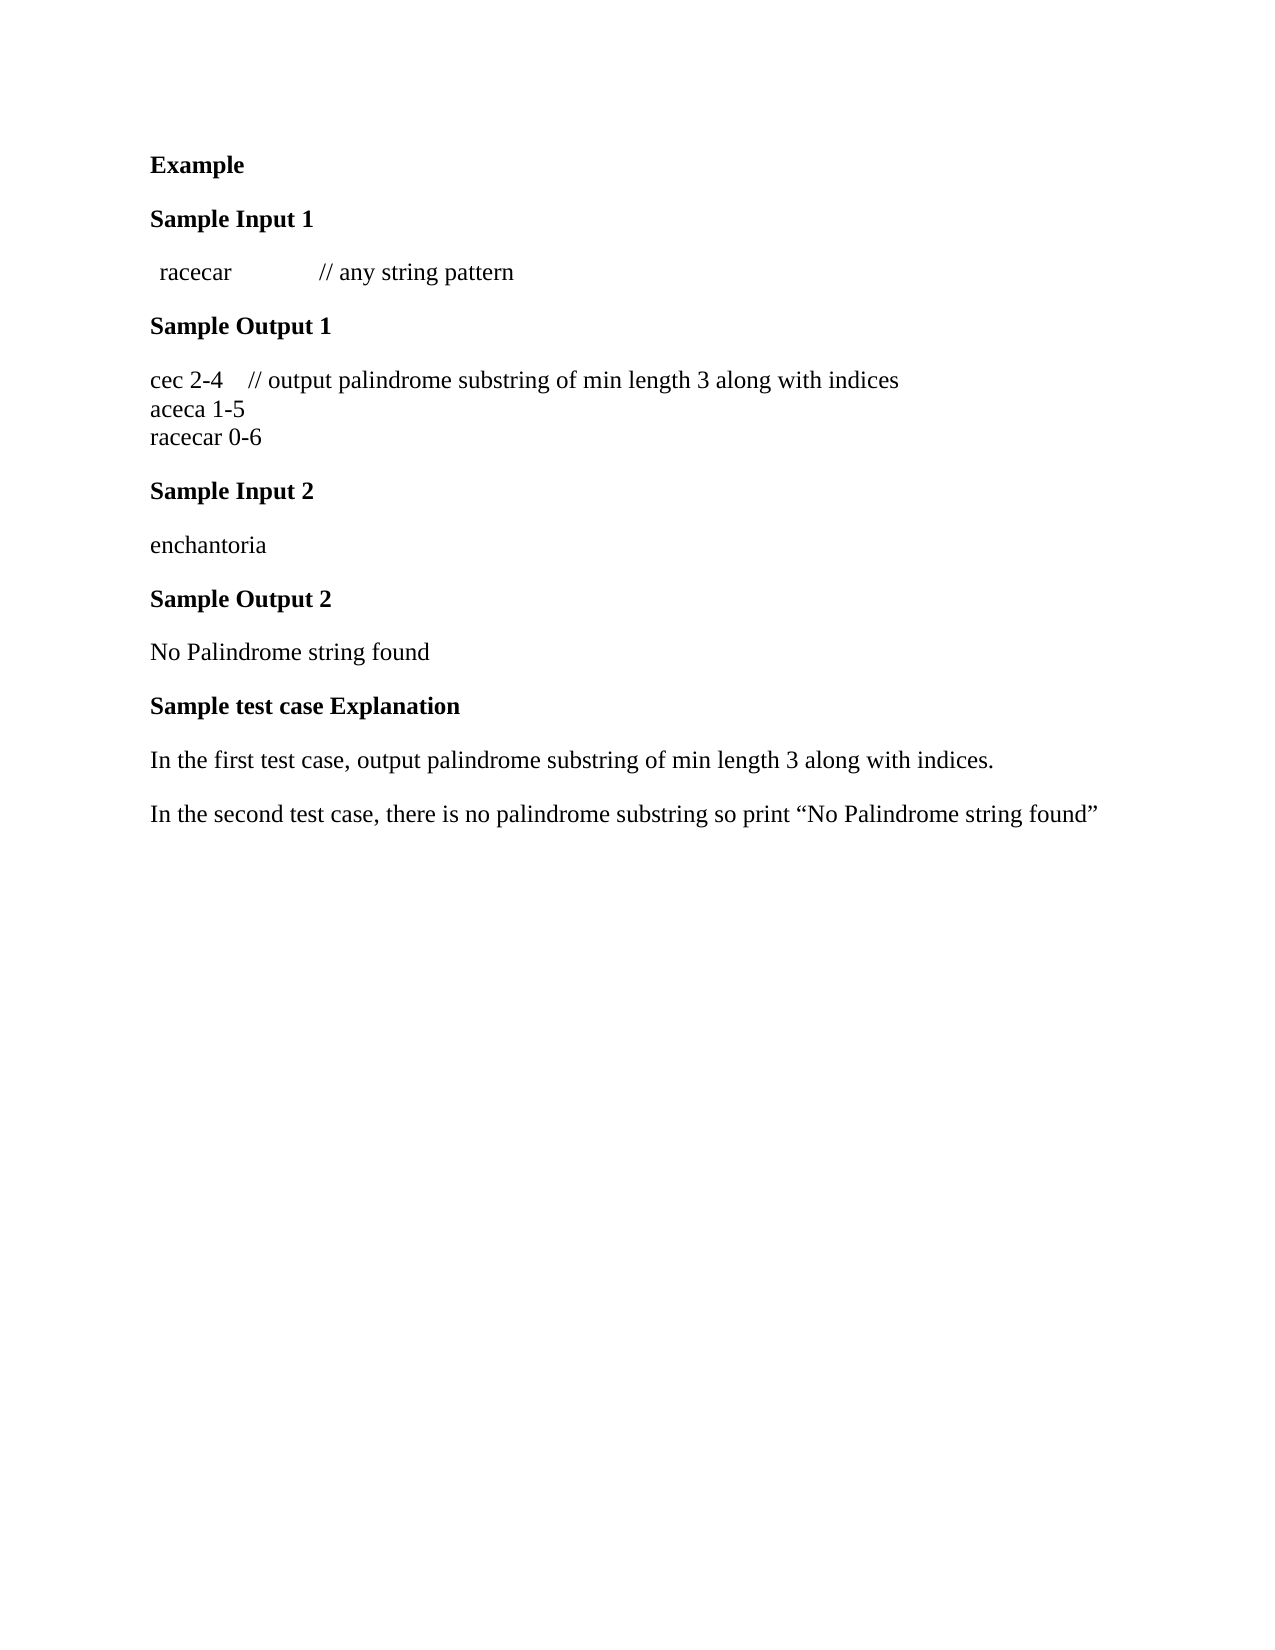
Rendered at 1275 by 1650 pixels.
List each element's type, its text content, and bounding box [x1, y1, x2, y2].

text No Palindrome string found [150, 637, 1125, 666]
text enchantoria [150, 530, 1125, 559]
text racecar 0-6 [150, 422, 1125, 451]
text In the second test case, there is no palindrome substring so print “No Palindrome string found” [150, 799, 1125, 827]
text Example [150, 150, 1125, 179]
text In the first test case, output palindrome substring of min length 3 along with indices. [150, 745, 1125, 774]
text Sample Output 1 [150, 311, 1125, 340]
text racecar // any string pattern [159, 257, 1125, 286]
text cec 2-4 // output palindrome substring of min length 3 along with indices [150, 365, 1125, 394]
text aceca 1-5 [150, 394, 1125, 422]
text Sample Input 2 [150, 476, 1125, 505]
text Sample test case Explanation [150, 691, 1125, 720]
text Sample Input 1 [150, 204, 1125, 232]
text Sample Output 2 [150, 584, 1125, 612]
